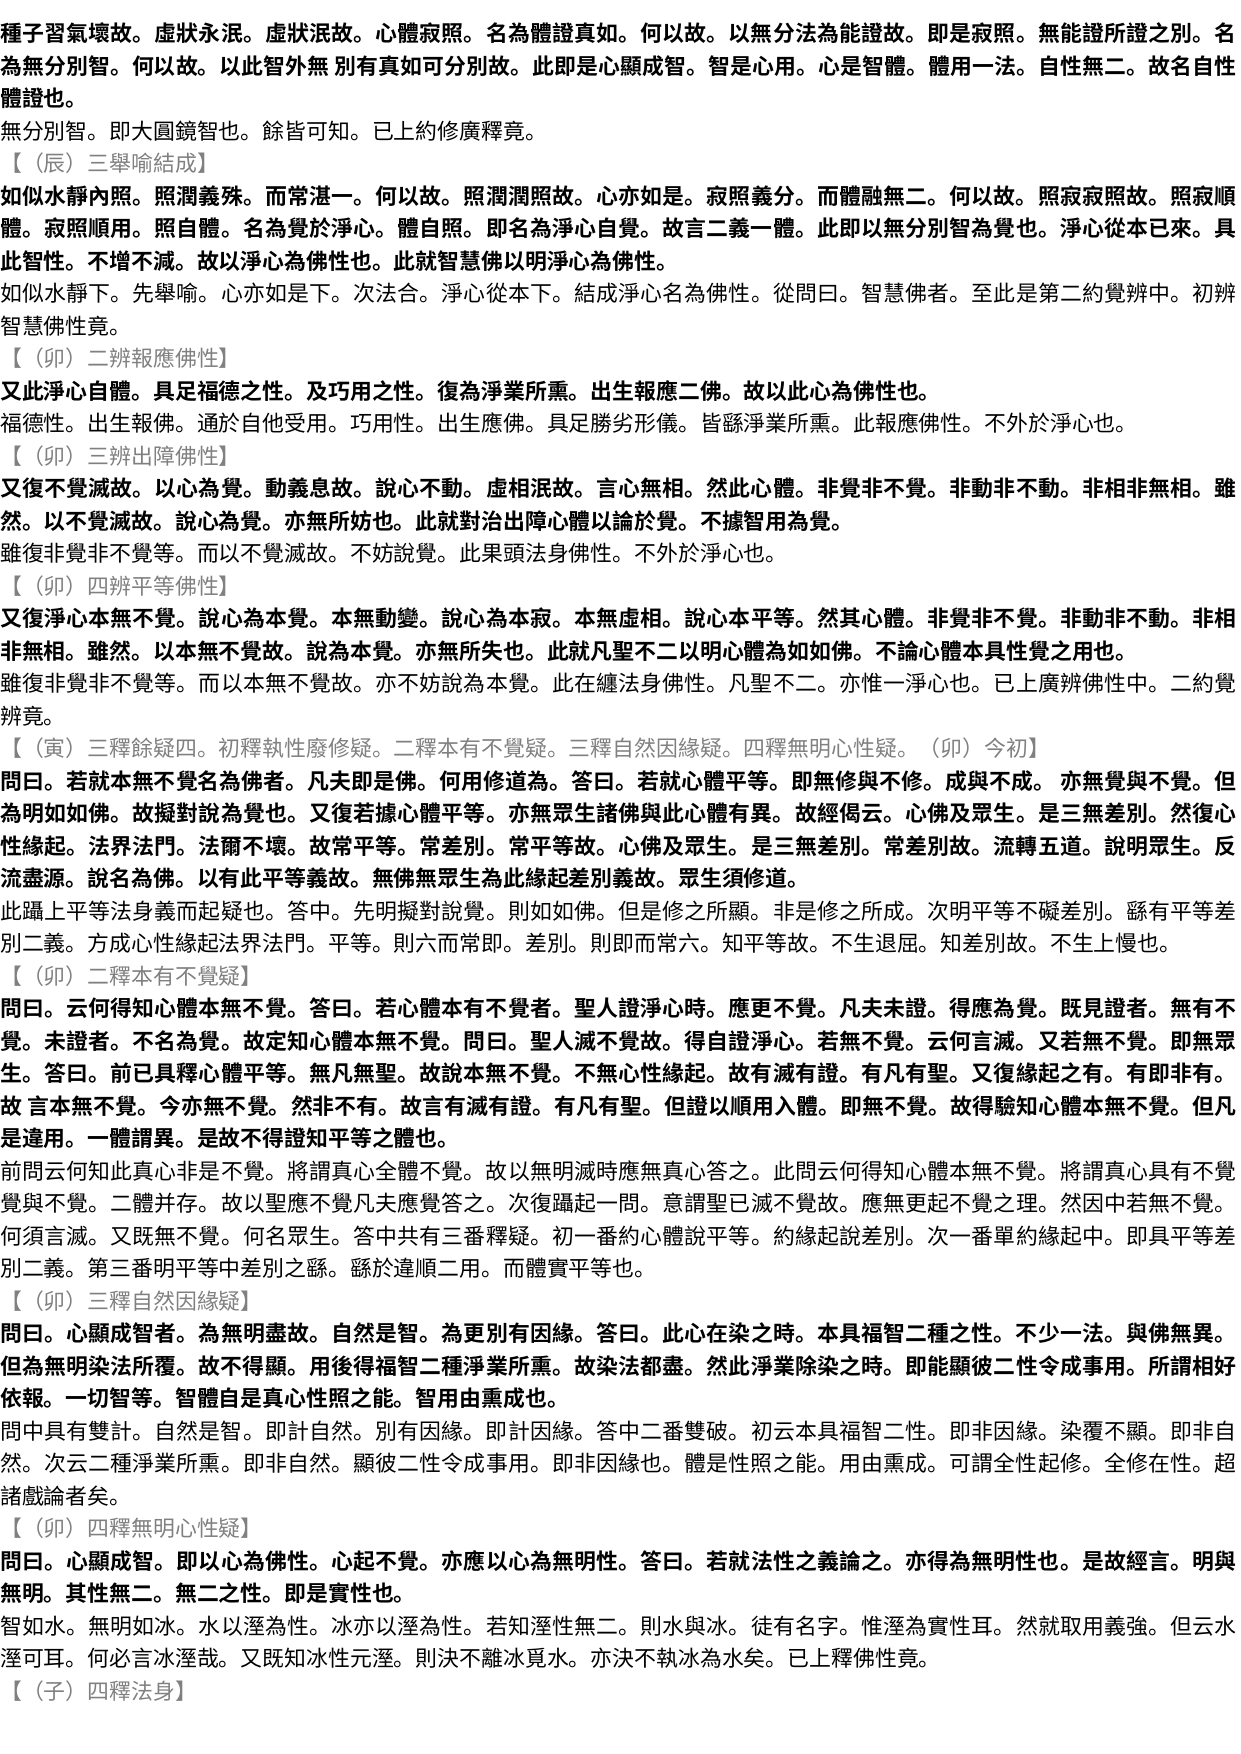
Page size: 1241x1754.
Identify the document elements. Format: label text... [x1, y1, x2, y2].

subtitle 又復不覺滅故。以心為覺。動義息故。說心不動。虛相泯故。言心無相。然此心體。非覺非不覺。非動非不動。非相非無相。雖然。以不覺滅故。說心為覺。亦無所妨也。此就對治出障心體以論於覺。不據智用為覺。 [0, 471, 1240, 536]
text 【（卯）四釋無明心性疑】 [0, 1511, 1240, 1543]
text 【（子）四釋法身】 [0, 1673, 1240, 1706]
text 此躡上平等法身義而起疑也。答中。先明擬對說覺。則如如佛。但是修之所顯。非是修之所成。次明平等不礙差別。繇有平等差別二義。方成心性緣起法界法門。平等。則六而常即。差別。則即而常六。知平等故。不生退屈。知差別故。不生上慢也。 [0, 893, 1240, 958]
text 福德性。出生報佛。通於自他受用。巧用性。出生應佛。具足勝劣形儀。皆繇淨業所熏。此報應佛性。不外於淨心也。 [0, 406, 1240, 438]
text 雖復非覺非不覺等。而以不覺滅故。不妨說覺。此果頭法身佛性。不外於淨心也。 [0, 536, 1240, 568]
text 無分別智。即大圓鏡智也。餘皆可知。已上約修廣釋竟。 [0, 113, 1240, 146]
text 問中具有雙計。自然是智。即計自然。別有因緣。即計因緣。答中二番雙破。初云本具福智二性。即非因緣。染覆不顯。即非自然。次云二種淨業所熏。即非自然。顯彼二性令成事用。即非因緣也。體是性照之能。用由熏成。可謂全性起修。全修在性。超諸戲論者矣。 [0, 1413, 1240, 1511]
subtitle 又復淨心本無不覺。說心為本覺。本無動變。說心為本寂。本無虛相。說心本平等。然其心體。非覺非不覺。非動非不動。非相非無相。雖然。以本無不覺故。說為本覺。亦無所失也。此就凡聖不二以明心體為如如佛。不論心體本具性覺之用也。 [0, 601, 1240, 666]
text 【（卯）三釋自然因緣疑】 [0, 1283, 1240, 1316]
text 【（卯）二釋本有不覺疑】 [0, 958, 1240, 991]
text 【（卯）三辨出障佛性】 [0, 438, 1240, 471]
subtitle 問曰。心顯成智者。為無明盡故。自然是智。為更別有因緣。答曰。此心在染之時。本具福智二種之性。不少一法。與佛無異。但為無明染法所覆。故不得顯。用後得福智二種淨業所熏。故染法都盡。然此淨業除染之時。即能顯彼二性令成事用。所謂相好依報。一切智等。智體自是真心性照之能。智用由熏成也。 [0, 1316, 1240, 1413]
text 前問云何知此真心非是不覺。將謂真心全體不覺。故以無明滅時應無真心答之。此問云何得知心體本無不覺。將謂真心具有不覺覺與不覺。二體并存。故以聖應不覺凡夫應覺答之。次復躡起一問。意謂聖已滅不覺故。應無更起不覺之理。然因中若無不覺。何須言滅。又既無不覺。何名眾生。答中共有三番釋疑。初一番約心體說平等。約緣起說差別。次一番單約緣起中。即具平等差別二義。第三番明平等中差別之繇。繇於違順二用。而體實平等也。 [0, 1153, 1240, 1283]
text 雖復非覺非不覺等。而以本無不覺故。亦不妨說為本覺。此在纏法身佛性。凡聖不二。亦惟一淨心也。已上廣辨佛性中。二約覺辨竟。 [0, 666, 1240, 731]
subtitle 問曰。云何得知心體本無不覺。答曰。若心體本有不覺者。聖人證淨心時。應更不覺。凡夫未證。得應為覺。既見證者。無有不覺。未證者。不名為覺。故定知心體本無不覺。問曰。聖人滅不覺故。得自證淨心。若無不覺。云何言滅。又若無不覺。即無眾生。答曰。前已具釋心體平等。無凡無聖。故說本無不覺。不無心性緣起。故有滅有證。有凡有聖。又復緣起之有。有即非有。故 言本無不覺。今亦無不覺。然非不有。故言有滅有證。有凡有聖。但證以順用入體。即無不覺。故得驗知心體本無不覺。但凡是違用。一體謂異。是故不得證知平等之體也。 [0, 991, 1240, 1153]
subtitle 種子習氣壞故。虛狀永泯。虛狀泯故。心體寂照。名為體證真如。何以故。以無分法為能證故。即是寂照。無能證所證之別。名為無分別智。何以故。以此智外無 別有真如可分別故。此即是心顯成智。智是心用。心是智體。體用一法。自性無二。故名自性體證也。 [0, 16, 1240, 113]
subtitle 問曰。若就本無不覺名為佛者。凡夫即是佛。何用修道為。答曰。若就心體平等。即無修與不修。成與不成。 亦無覺與不覺。但為明如如佛。故擬對說為覺也。又復若據心體平等。亦無眾生諸佛與此心體有異。故經偈云。心佛及眾生。是三無差別。然復心性緣起。法界法門。法爾不壞。故常平等。常差別。常平等故。心佛及眾生。是三無差別。常差別故。流轉五道。說明眾生。反流盡源。說名為佛。以有此平等義故。無佛無眾生為此緣起差別義故。眾生須修道。 [0, 763, 1240, 893]
text 【（卯）四辨平等佛性】 [0, 568, 1240, 601]
text 【（卯）二辨報應佛性】 [0, 341, 1240, 373]
text 【（寅）三釋餘疑四。初釋執性廢修疑。二釋本有不覺疑。三釋自然因緣疑。四釋無明心性疑。（卯）今初】 [0, 731, 1240, 763]
text 【（辰）三舉喻結成】 [0, 146, 1240, 178]
text 如似水靜下。先舉喻。心亦如是下。次法合。淨心從本下。結成淨心名為佛性。從問曰。智慧佛者。至此是第二約覺辨中。初辨智慧佛性竟。 [0, 276, 1240, 341]
subtitle 如似水靜內照。照潤義殊。而常湛一。何以故。照潤潤照故。心亦如是。寂照義分。而體融無二。何以故。照寂寂照故。照寂順體。寂照順用。照自體。名為覺於淨心。體自照。即名為淨心自覺。故言二義一體。此即以無分別智為覺也。淨心從本已來。具此智性。不增不減。故以淨心為佛性也。此就智慧佛以明淨心為佛性。 [0, 178, 1240, 276]
subtitle 問曰。心顯成智。即以心為佛性。心起不覺。亦應以心為無明性。答曰。若就法性之義論之。亦得為無明性也。是故經言。明與無明。其性無二。無二之性。即是實性也。 [0, 1543, 1240, 1608]
subtitle 又此淨心自體。具足福德之性。及巧用之性。復為淨業所熏。出生報應二佛。故以此心為佛性也。 [0, 373, 1240, 406]
text 智如水。無明如冰。水以溼為性。冰亦以溼為性。若知溼性無二。則水與冰。徒有名字。惟溼為實性耳。然就取用義強。但云水溼可耳。何必言冰溼哉。又既知冰性元溼。則決不離冰覓水。亦決不執冰為水矣。已上釋佛性竟。 [0, 1608, 1240, 1673]
